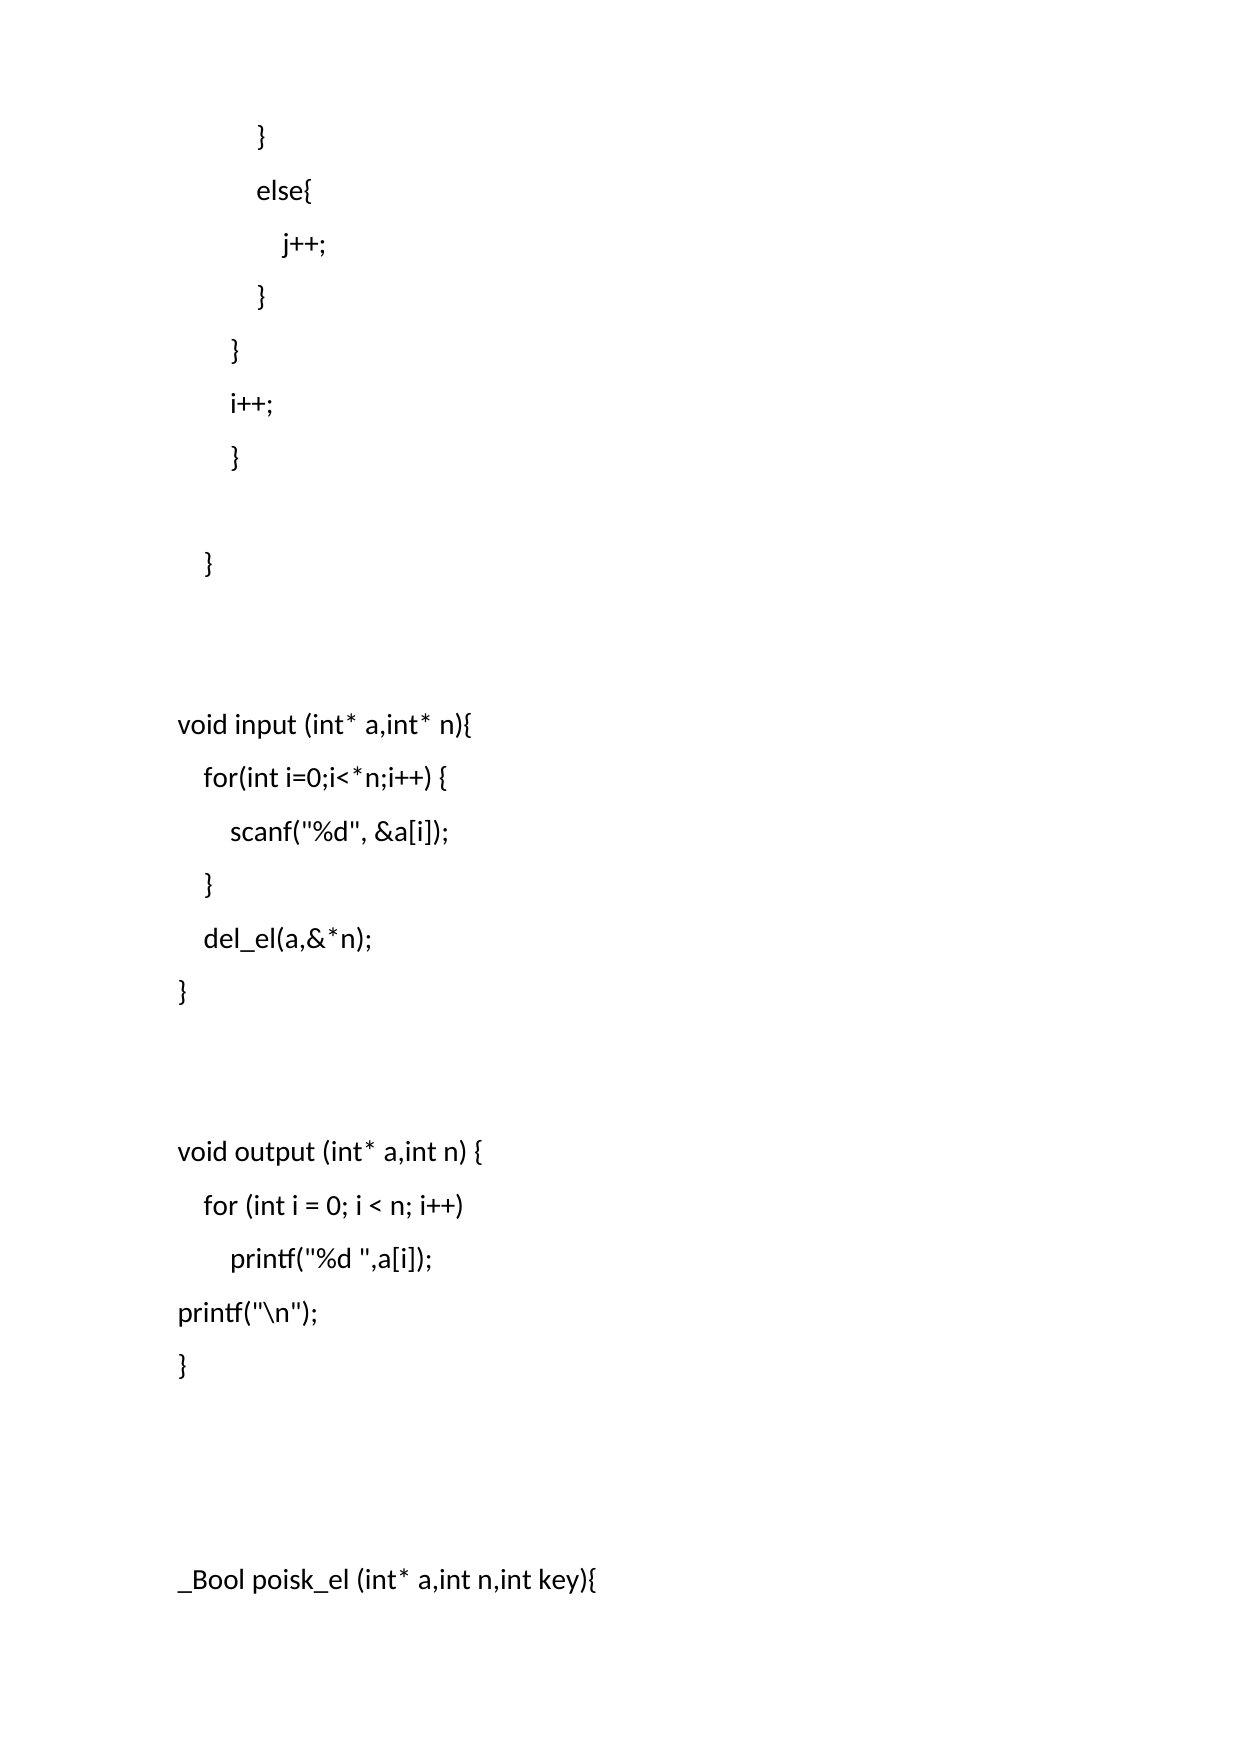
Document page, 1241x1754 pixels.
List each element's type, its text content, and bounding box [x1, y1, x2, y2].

text void input (int* a,int* n){ [177, 706, 1152, 742]
text } [177, 866, 1152, 902]
text j++; [177, 225, 1152, 261]
text } [177, 546, 1152, 581]
text i++; [177, 385, 1152, 421]
text _Bool poisk_el (int* a,int n,int key){ [177, 1561, 1152, 1597]
text scanf("%d", &a[i]); [177, 813, 1152, 848]
text } [177, 332, 1152, 367]
text } [177, 1347, 1152, 1383]
text printf("%d ",a[i]); [177, 1240, 1152, 1276]
text for(int i=0;i<*n;i++) { [177, 759, 1152, 795]
text else{ [177, 172, 1152, 207]
text } [177, 278, 1152, 314]
text void output (int* a,int n) { [177, 1133, 1152, 1169]
text } [177, 439, 1152, 474]
text del_el(a,&*n); [177, 920, 1152, 955]
text } [177, 973, 1152, 1009]
text for (int i = 0; i < n; i++) [177, 1187, 1152, 1222]
text printf("\n"); [177, 1294, 1152, 1329]
text } [177, 118, 1152, 154]
